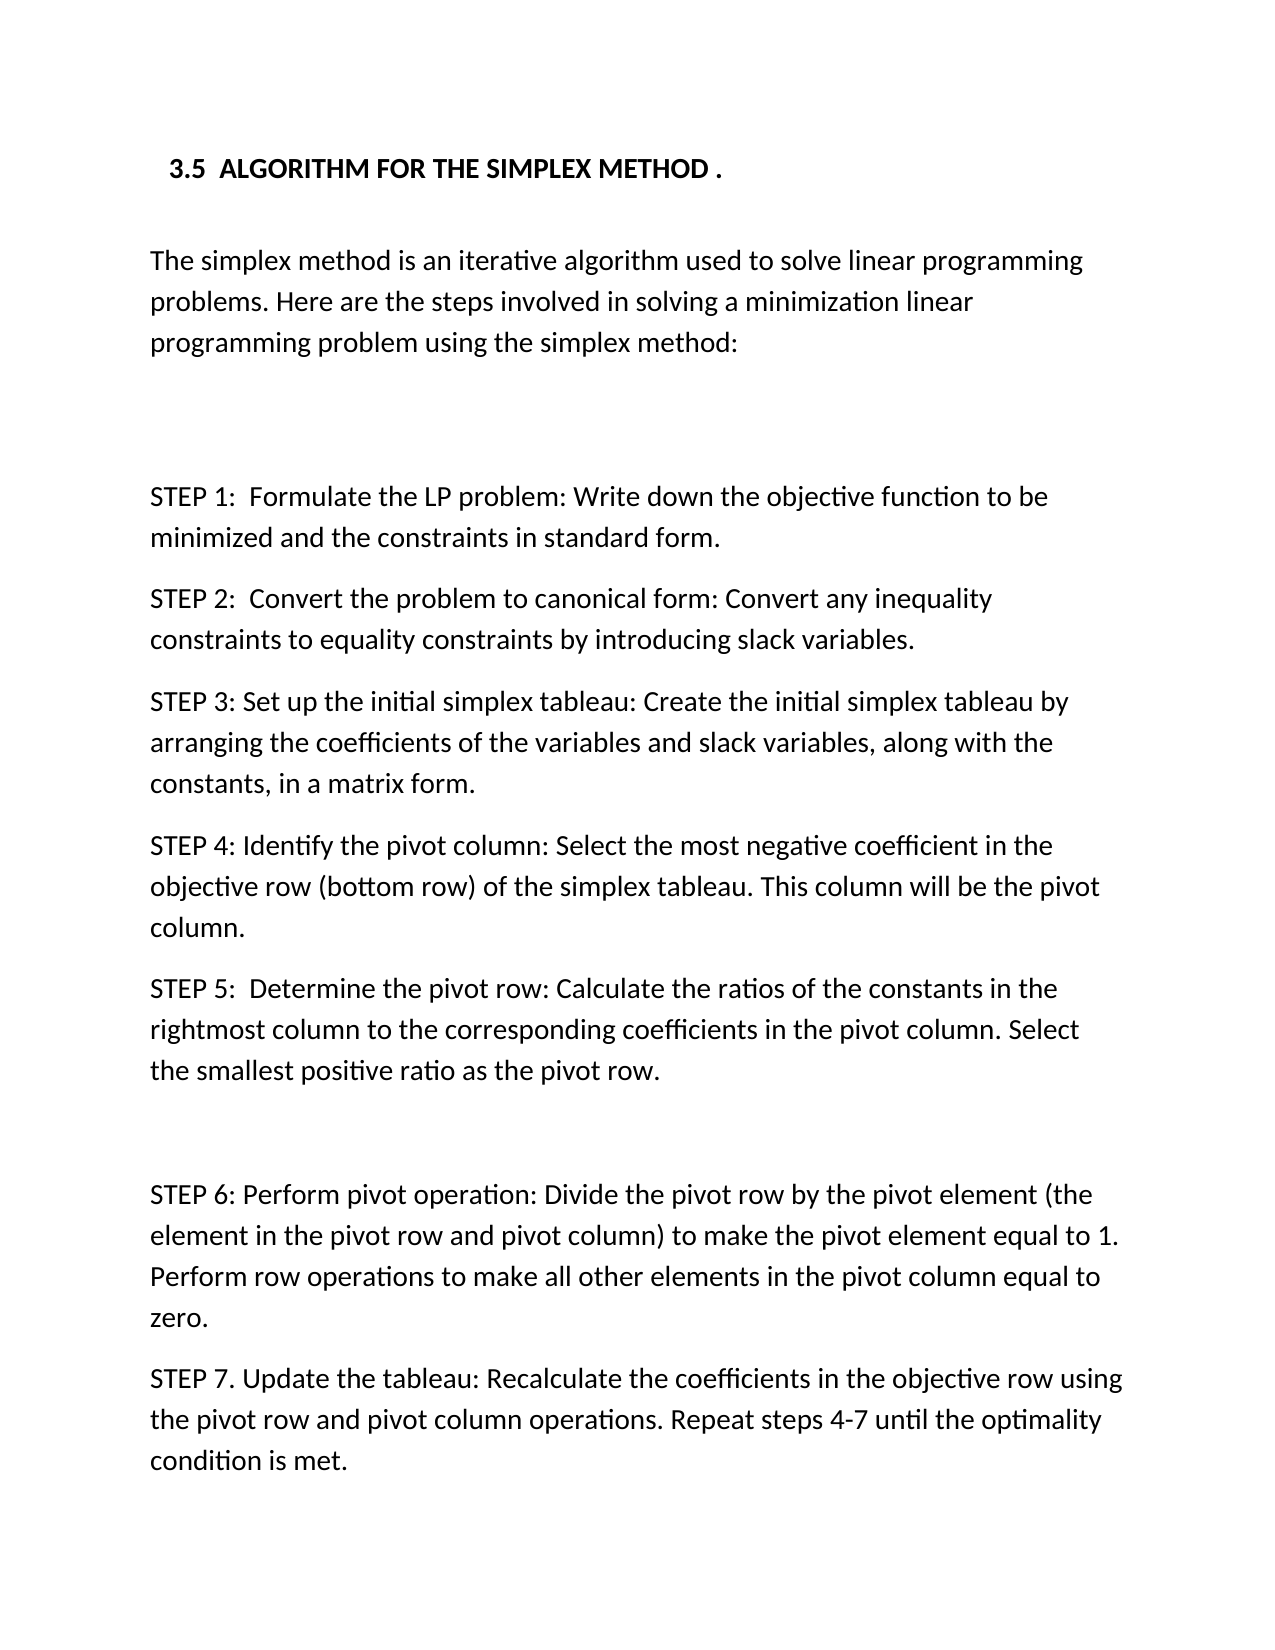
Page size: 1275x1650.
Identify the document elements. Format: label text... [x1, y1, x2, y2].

text STEP 3: Set up the initial simplex tableau: Create the initial simplex tableau by arranging the coefficients of the variables and slack variables, along with the constants, in a matrix form. [150, 683, 1125, 801]
list 3.5 ALGORITHM FOR THE SIMPLEX METHOD . [169, 150, 1125, 186]
text STEP 2: Convert the problem to canonical form: Convert any inequality constraints to equality constraints by introducing slack variables. [150, 581, 1125, 657]
text STEP 7. Update the tableau: Recalculate the coefficients in the objective row using the pivot row and pivot column operations. Repeat steps 4-7 until the optimality condition is met. [150, 1361, 1125, 1478]
text STEP 6: Perform pivot operation: Divide the pivot row by the pivot element (the element in the pivot row and pivot column) to make the pivot element equal to 1. Perform row operations to make all other elements in the pivot column equal to zero. [150, 1176, 1125, 1334]
text STEP 5: Determine the pivot row: Calculate the ratios of the constants in the rightmost column to the corresponding coefficients in the pivot column. Select the smallest positive ratio as the pivot row. [150, 971, 1125, 1088]
text The simplex method is an iterative algorithm used to solve linear programming problems. Here are the steps involved in solving a minimization linear programming problem using the simplex method: [150, 242, 1125, 359]
text STEP 4: Identify the pivot column: Select the most negative coefficient in the objective row (bottom row) of the simplex tableau. This column will be the pivot column. [150, 827, 1125, 944]
text STEP 1: Formulate the LP problem: Write down the objective function to be minimized and the constraints in standard form. [150, 478, 1125, 554]
